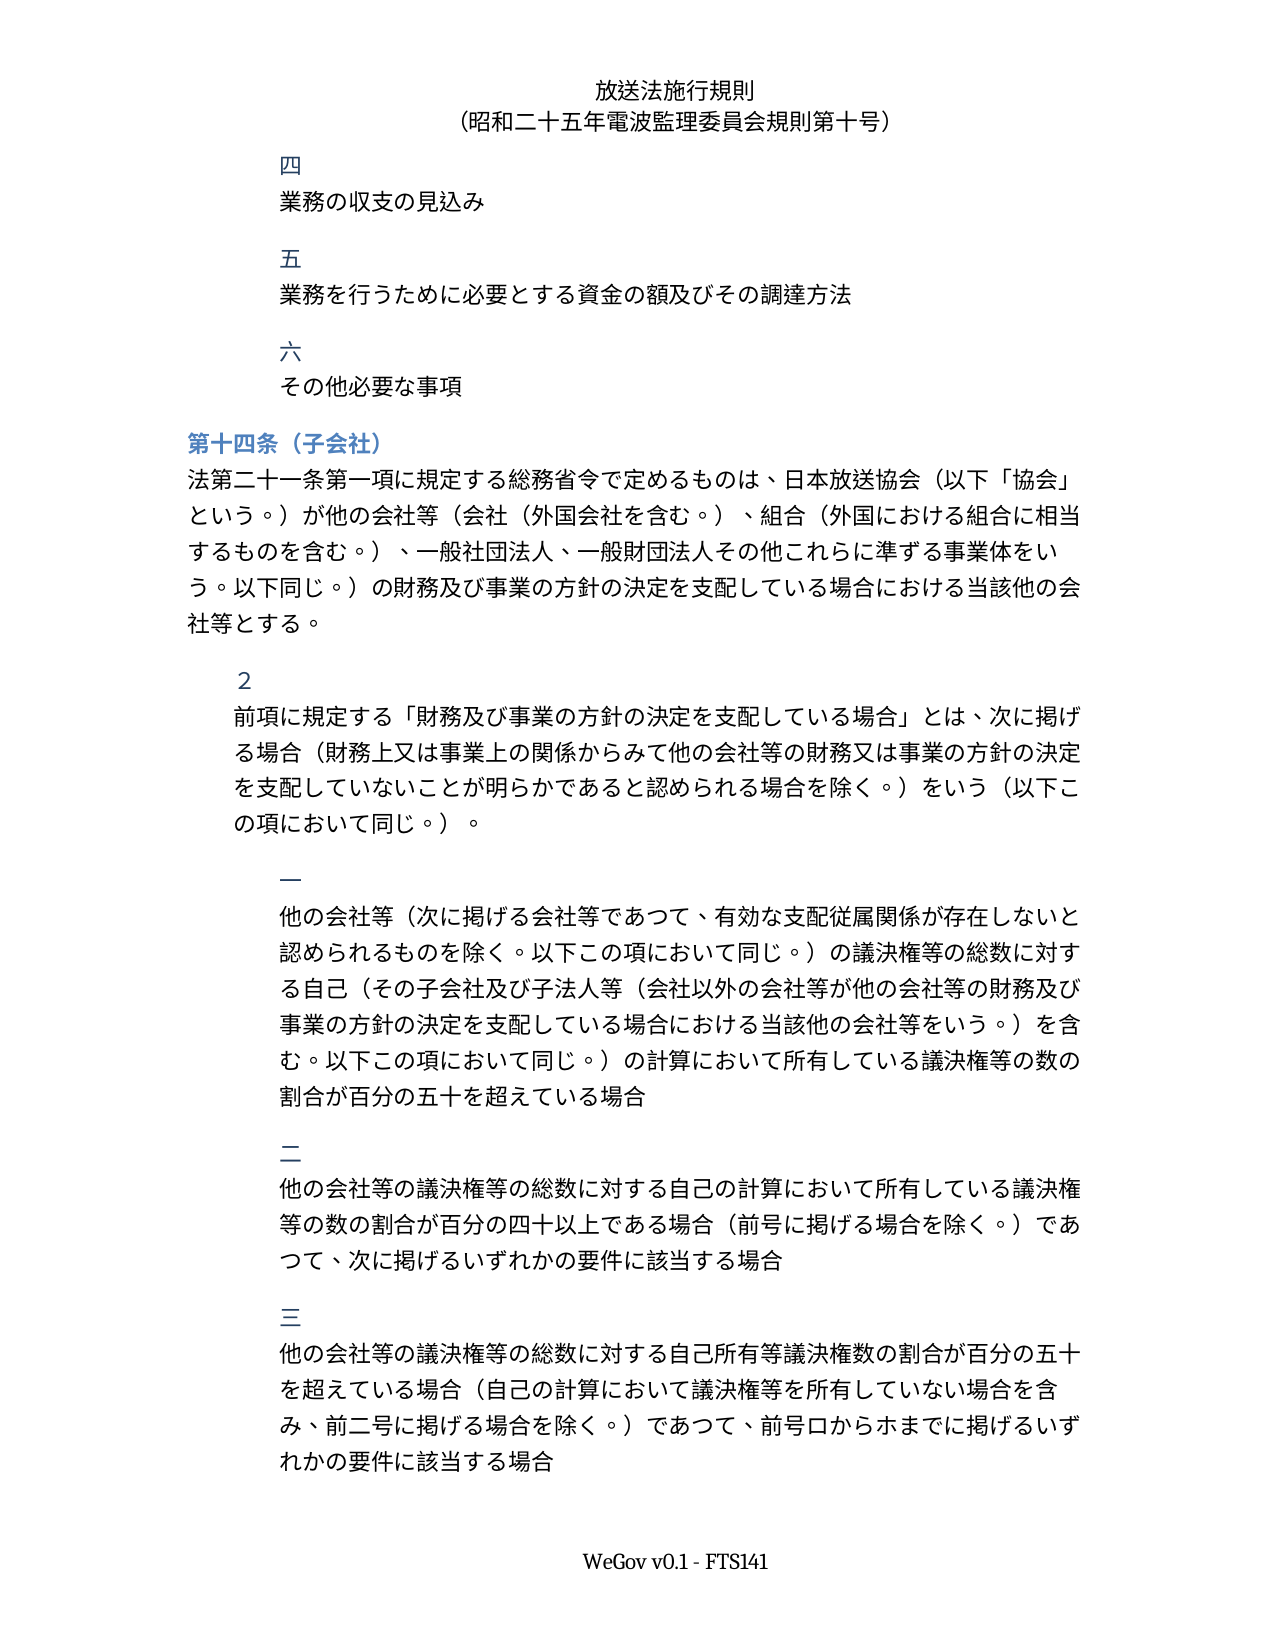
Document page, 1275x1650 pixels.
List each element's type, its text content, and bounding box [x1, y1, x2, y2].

text 前項に規定する「財務及び事業の方針の決定を支配している場合」とは、次に掲げる場合（財務上又は事業上の関係からみて他の会社等の財務又は事業の方針の決定を支配していないことが明らかであると認められる場合を除く。）をいう（以下この項において同じ。）。 [233, 701, 1087, 839]
text その他必要な事項 [279, 371, 1087, 403]
subtitle ２ [233, 664, 1087, 696]
text 業務を行うために必要とする資金の額及びその調達方法 [279, 279, 1087, 310]
subtitle 五 [279, 243, 1087, 274]
subtitle 二 [279, 1137, 1087, 1169]
text 他の会社等の議決権等の総数に対する自己所有等議決権数の割合が百分の五十を超えている場合（自己の計算において議決権等を所有していない場合を含み、前二号に掲げる場合を除く。）であつて、前号ロからホまでに掲げるいずれかの要件に該当する場合 [279, 1338, 1087, 1477]
text 他の会社等（次に掲げる会社等であつて、有効な支配従属関係が存在しないと認められるものを除く。以下この項において同じ。）の議決権等の総数に対する自己（その子会社及び子法人等（会社以外の会社等が他の会社等の財務及び事業の方針の決定を支配している場合における当該他の会社等をいう。）を含む。以下この項において同じ。）の計算において所有している議決権等の数の割合が百分の五十を超えている場合 [279, 901, 1087, 1112]
text 他の会社等の議決権等の総数に対する自己の計算において所有している議決権等の数の割合が百分の四十以上である場合（前号に掲げる場合を除く。）であつて、次に掲げるいずれかの要件に該当する場合 [279, 1173, 1087, 1277]
subtitle 四 [279, 150, 1087, 181]
text 業務の収支の見込み [279, 186, 1087, 217]
subtitle 第十四条（子会社） [187, 428, 1087, 459]
subtitle 一 [279, 865, 1087, 896]
subtitle 六 [279, 335, 1087, 367]
subtitle 三 [279, 1302, 1087, 1333]
